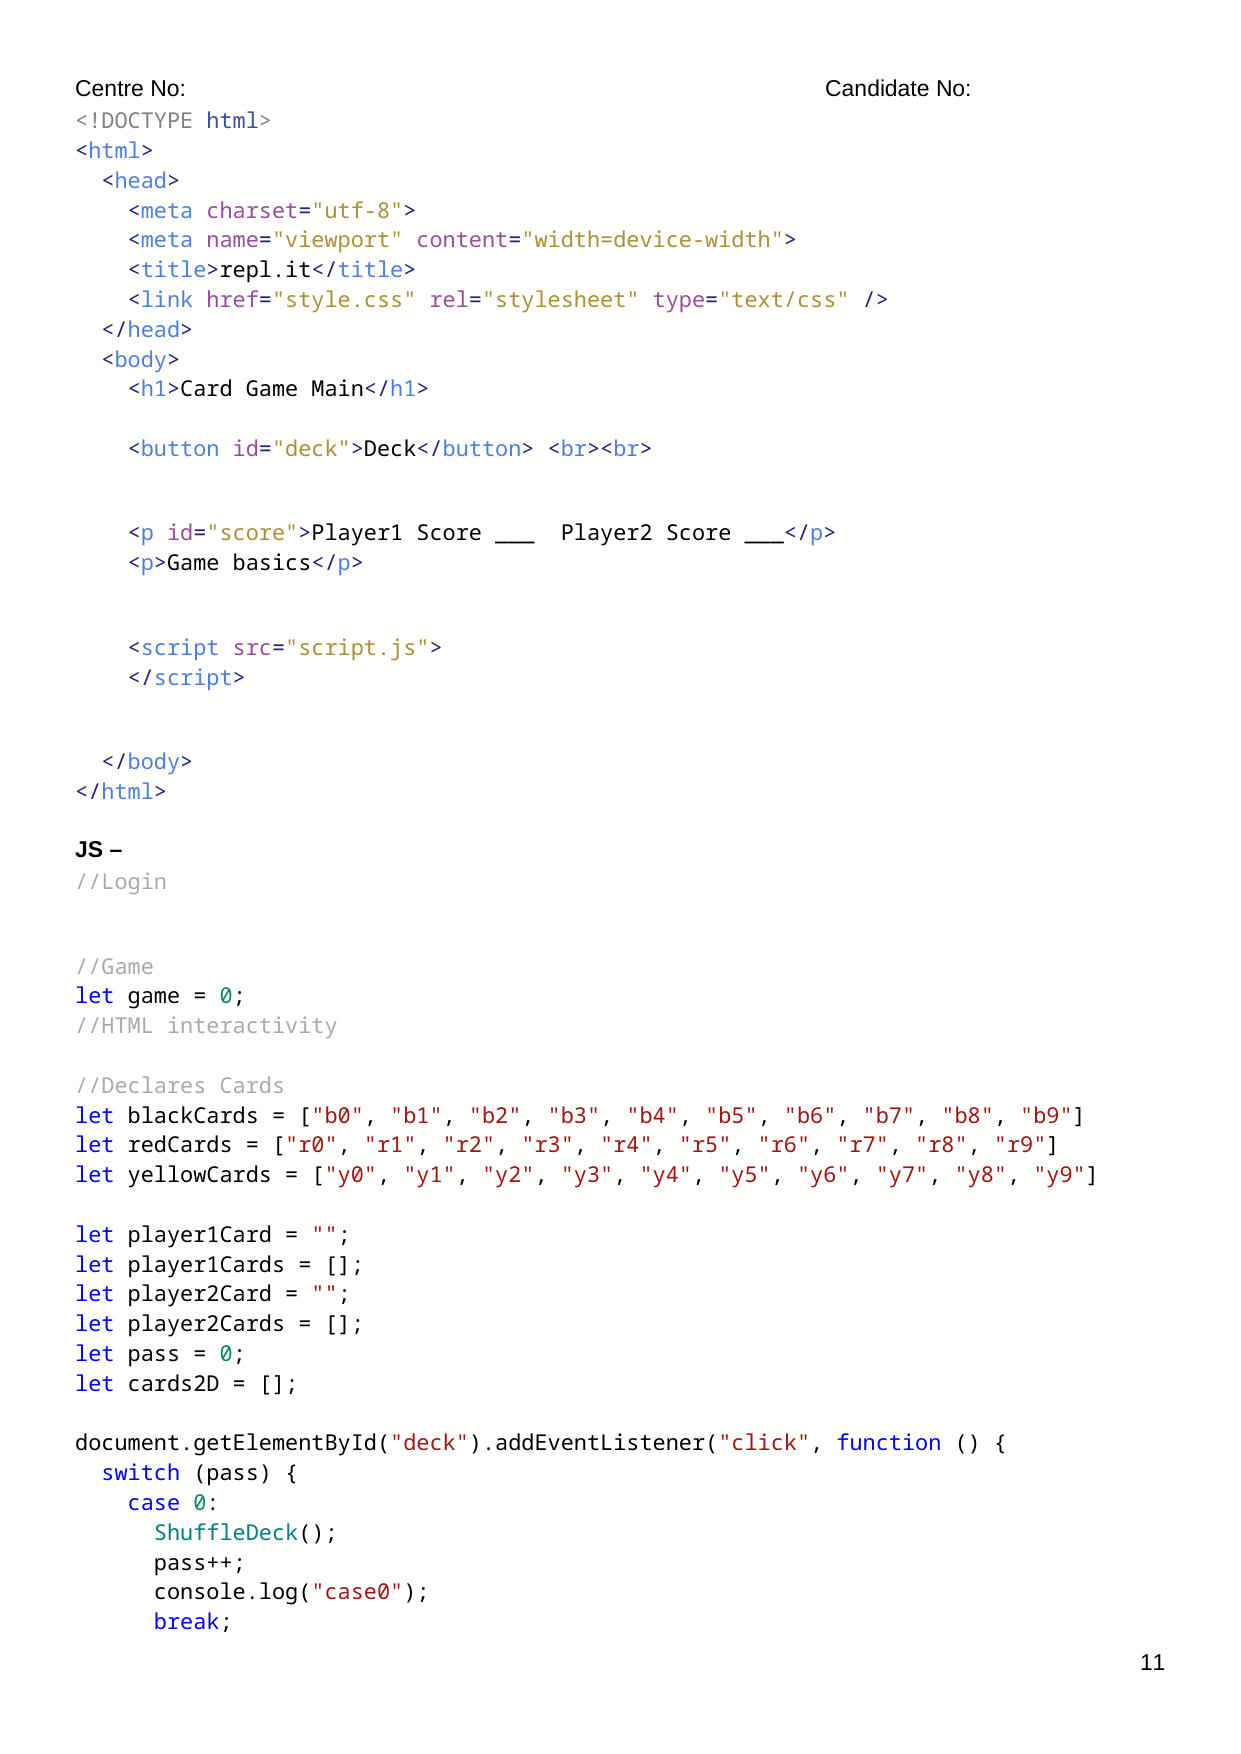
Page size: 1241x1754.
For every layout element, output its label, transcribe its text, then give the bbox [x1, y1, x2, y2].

text let player1Cards = []; [75, 1249, 1165, 1278]
text let cards2D = []; [75, 1368, 1165, 1398]
text <html> [75, 135, 1165, 165]
text switch (pass) { [75, 1457, 1165, 1487]
text </html> [75, 776, 1165, 806]
text let player2Card = ""; [75, 1278, 1165, 1308]
text <head> [75, 165, 1165, 194]
text <title>repl.it</title> [75, 254, 1165, 284]
text document.getElementById("deck").addEventListener("click", function () { [75, 1427, 1165, 1457]
text </head> [75, 314, 1165, 343]
text </script> [75, 662, 1165, 691]
text JS – [75, 836, 1165, 862]
text <!DOCTYPE html> [75, 105, 1165, 135]
text let blackCards = ["b0", "b1", "b2", "b3", "b4", "b5", "b6", "b7", "b8", "b9"] [75, 1100, 1165, 1129]
text <link href="style.css" rel="stylesheet" type="text/css" /> [75, 284, 1165, 314]
text //HTML interactivity [75, 1010, 1165, 1040]
text <p>Game basics</p> [75, 547, 1165, 577]
text let redCards = ["r0", "r1", "r2", "r3", "r4", "r5", "r6", "r7", "r8", "r9"] [75, 1129, 1165, 1159]
text <meta name="viewport" content="width=device-width"> [75, 224, 1165, 254]
text <button id="deck">Deck</button> <br><br> [75, 433, 1165, 463]
text //Game [75, 951, 1165, 981]
text //Login [75, 866, 1165, 896]
text console.log("case0"); [75, 1576, 1165, 1606]
text <body> [75, 343, 1165, 373]
text <script src="script.js"> [75, 632, 1165, 662]
text let game = 0; [75, 981, 1165, 1010]
text break; [75, 1606, 1165, 1636]
text let pass = 0; [75, 1338, 1165, 1368]
text case 0: [75, 1487, 1165, 1517]
text let player2Cards = []; [75, 1308, 1165, 1338]
text ShuffleDeck(); [75, 1517, 1165, 1547]
text pass++; [75, 1547, 1165, 1576]
text <h1>Card Game Main</h1> [75, 373, 1165, 403]
text </body> [75, 746, 1165, 776]
text <meta charset="utf-8"> [75, 194, 1165, 224]
text let yellowCards = ["y0", "y1", "y2", "y3", "y4", "y5", "y6", "y7", "y8", "y9"] [75, 1159, 1165, 1189]
text let player1Card = ""; [75, 1219, 1165, 1249]
text <p id="score">Player1 Score ___ Player2 Score ___</p> [75, 517, 1165, 547]
text //Declares Cards [75, 1070, 1165, 1100]
